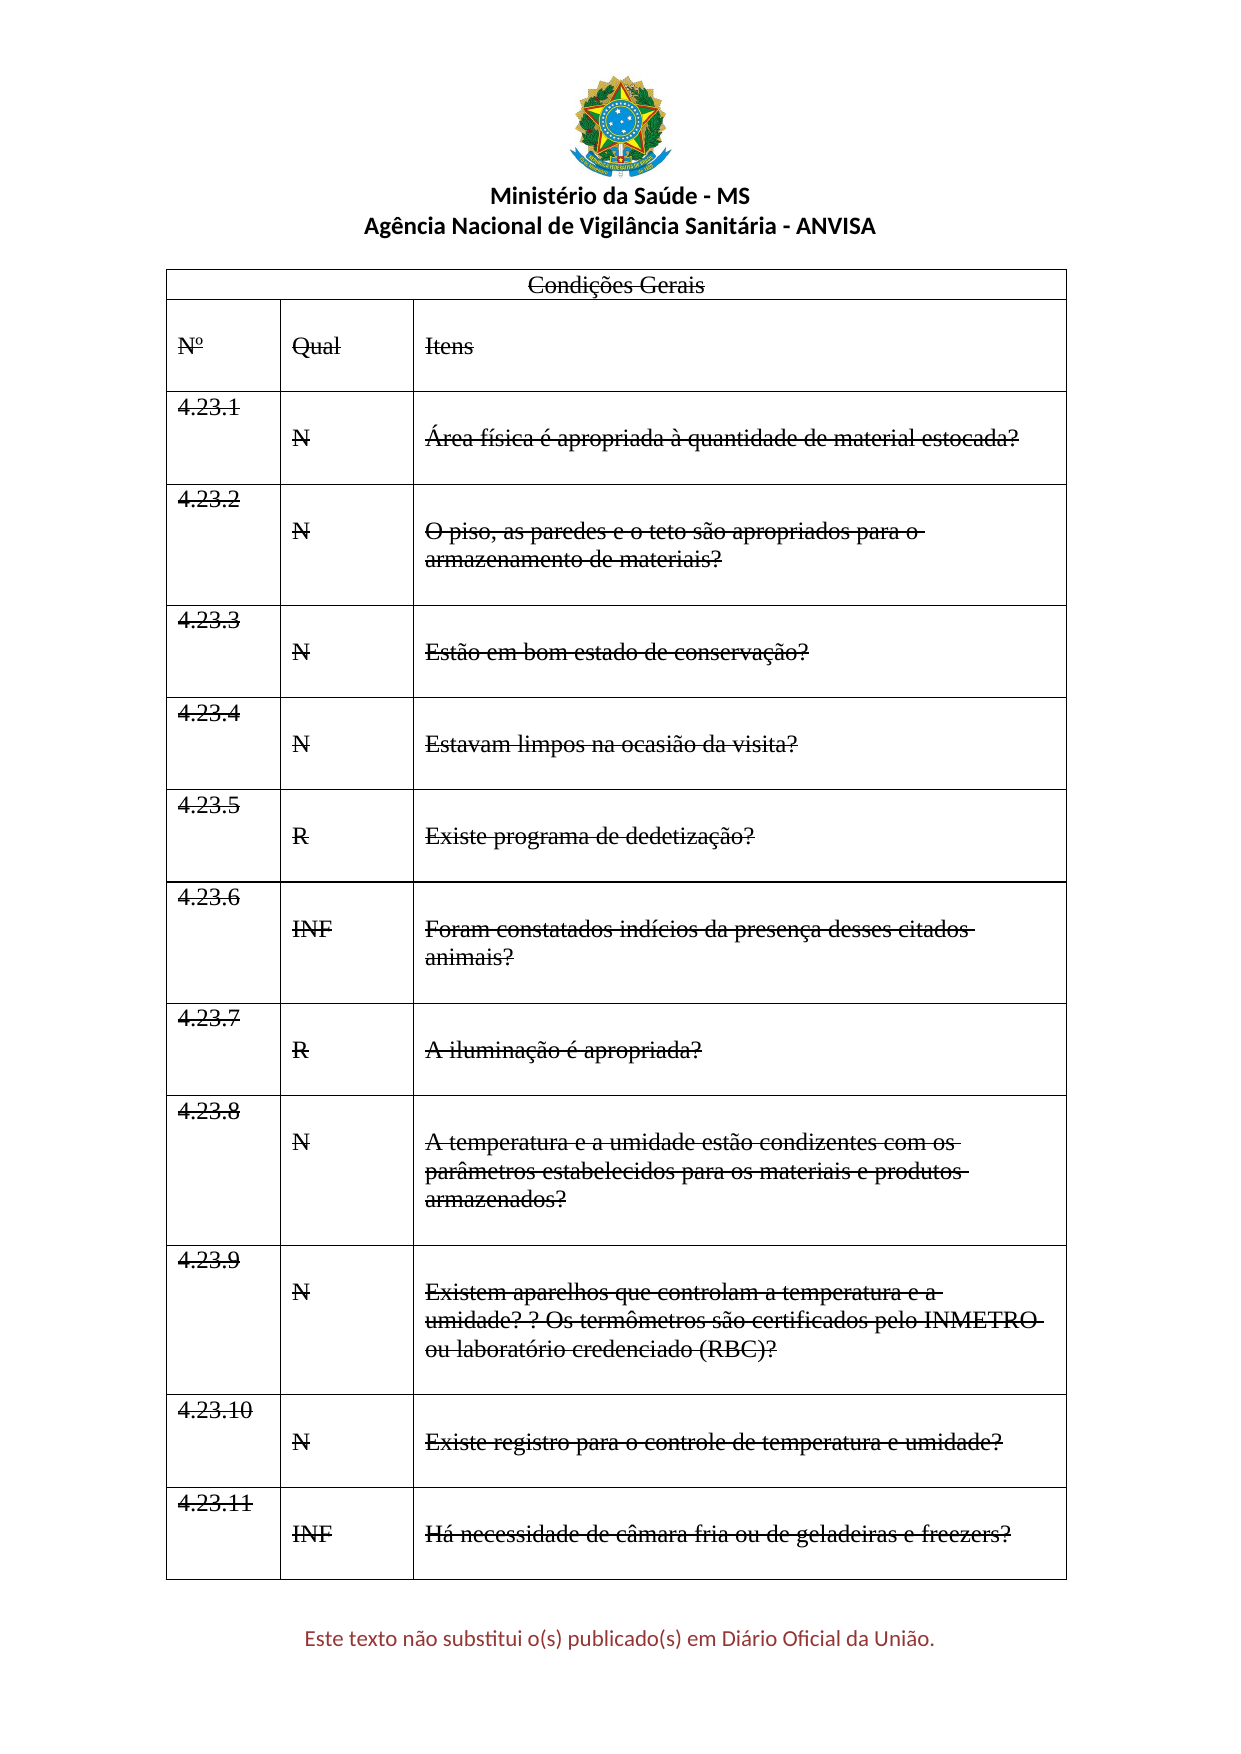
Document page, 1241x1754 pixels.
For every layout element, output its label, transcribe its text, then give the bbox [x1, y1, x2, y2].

table_cell N [281, 606, 413, 697]
table_cell R [281, 790, 413, 881]
table_cell Existem aparelhos que controlam a temperatura e a umidade? ? Os termômetros são certificados pelo INMETRO ou laboratório credenciado (RBC)? [414, 1246, 1066, 1394]
table_cell INF [281, 1488, 413, 1579]
table_cell Existe programa de dedetização? [414, 790, 1066, 881]
table_cell A iluminação é apropriada? [414, 1004, 1066, 1095]
table_cell Existe registro para o controle de temperatura e umidade? [414, 1395, 1066, 1487]
picture [566, 73, 674, 180]
table_cell Qual [281, 300, 413, 391]
table_cell A temperatura e a umidade estão condizentes com os parâmetros estabelecidos para os materiais e produtos armazenados? [414, 1096, 1066, 1244]
table_cell Nº [167, 300, 280, 391]
table_cell Itens [414, 300, 1066, 391]
table_header 4.23. ALMOXARIFADO Condições Gerais [167, 270, 1066, 299]
table_cell Foram constatados indícios da presença desses citados animais? [414, 883, 1066, 1002]
table_cell N [281, 698, 413, 789]
table_cell Área física é apropriada à quantidade de material estocada? [414, 392, 1066, 483]
table_cell 4.23.8 [167, 1096, 280, 1244]
table_cell N [281, 1246, 413, 1394]
table_cell N [281, 1096, 413, 1244]
table_cell 4.23.10 [167, 1395, 280, 1487]
table_cell 4.23.11 [167, 1488, 280, 1579]
table_cell O piso, as paredes e o teto são apropriados para o armazenamento de materiais? [414, 485, 1066, 604]
table_cell R [281, 1004, 413, 1095]
table_cell 4.23.7 [167, 1004, 280, 1095]
table_cell Estavam limpos na ocasião da visita? [414, 698, 1066, 789]
table_cell 4.23.6 [167, 883, 280, 1002]
table_cell 4.23.3 [167, 606, 280, 697]
table_cell 4.23.9 [167, 1246, 280, 1394]
table_cell 4.23.2 [167, 485, 280, 604]
table_cell INF [281, 883, 413, 1002]
table_cell N [281, 392, 413, 483]
table_cell 4.23.1 [167, 392, 280, 483]
table_cell Estão em bom estado de conservação? [414, 606, 1066, 697]
table_cell N [281, 485, 413, 604]
table_cell 4.23.4 [167, 698, 280, 789]
table_cell Há necessidade de câmara fria ou de geladeiras e freezers? [414, 1488, 1066, 1579]
table_cell 4.23.5 [167, 790, 280, 881]
table_cell N [281, 1395, 413, 1487]
